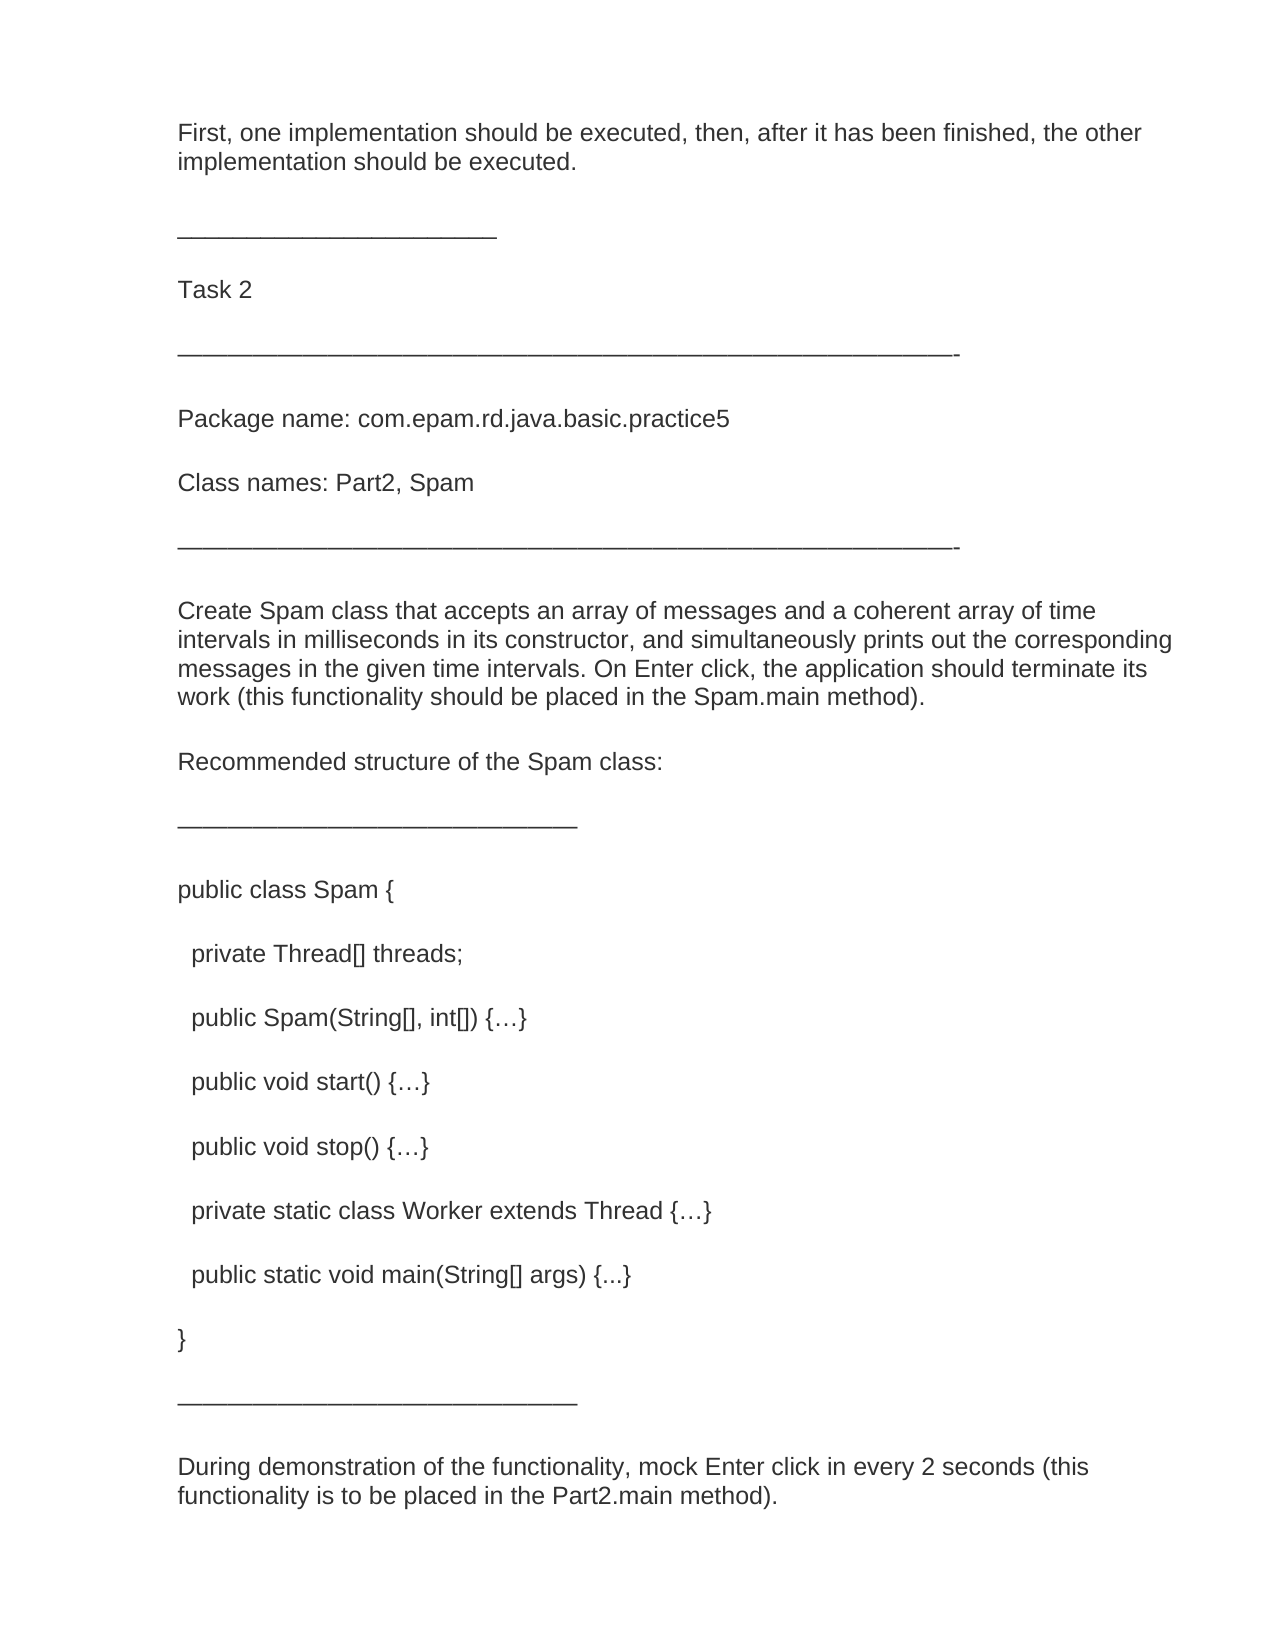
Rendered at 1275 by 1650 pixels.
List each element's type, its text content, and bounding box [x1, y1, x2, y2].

text public void stop() {…} [177, 1131, 1186, 1160]
text } [177, 1324, 1186, 1353]
text During demonstration of the functionality, mock Enter click in every 2 seconds (this functionality is to be placed in the Part2.main method). [177, 1452, 1186, 1510]
text _______________________ [177, 211, 1186, 240]
text ———————————————— [177, 811, 1186, 839]
text Create Spam class that accepts an array of messages and a сoherent array of time intervals in milliseconds in its constructor, and simultaneously prints out the corresponding messages in the given time intervals. On Enter click, the application should terminate its work (this functionality should be placed in the Spam.main method). [177, 596, 1186, 711]
text Recommended structure of the Spam class: [177, 746, 1186, 775]
text ———————————————— [177, 1388, 1186, 1417]
text private static class Worker extends Thread {…} [177, 1196, 1186, 1224]
text public void start() {…} [177, 1067, 1186, 1096]
text ———————————————————————————————- [177, 532, 1186, 561]
text public class Spam { [177, 875, 1186, 903]
text Task 2 [177, 275, 1186, 304]
text public static void main(String[] args) {...} [177, 1260, 1186, 1288]
text First, one implementation should be executed, then, after it has been finished, the other implementation should be executed. [177, 118, 1186, 176]
text private Thread[] threads; [177, 939, 1186, 968]
text ———————————————————————————————- [177, 339, 1186, 368]
text Package name: com.epam.rd.java.basic.practice5 [177, 403, 1186, 432]
text Class names: Part2, Spam [177, 468, 1186, 496]
text public Spam(String[], int[]) {…} [177, 1003, 1186, 1032]
